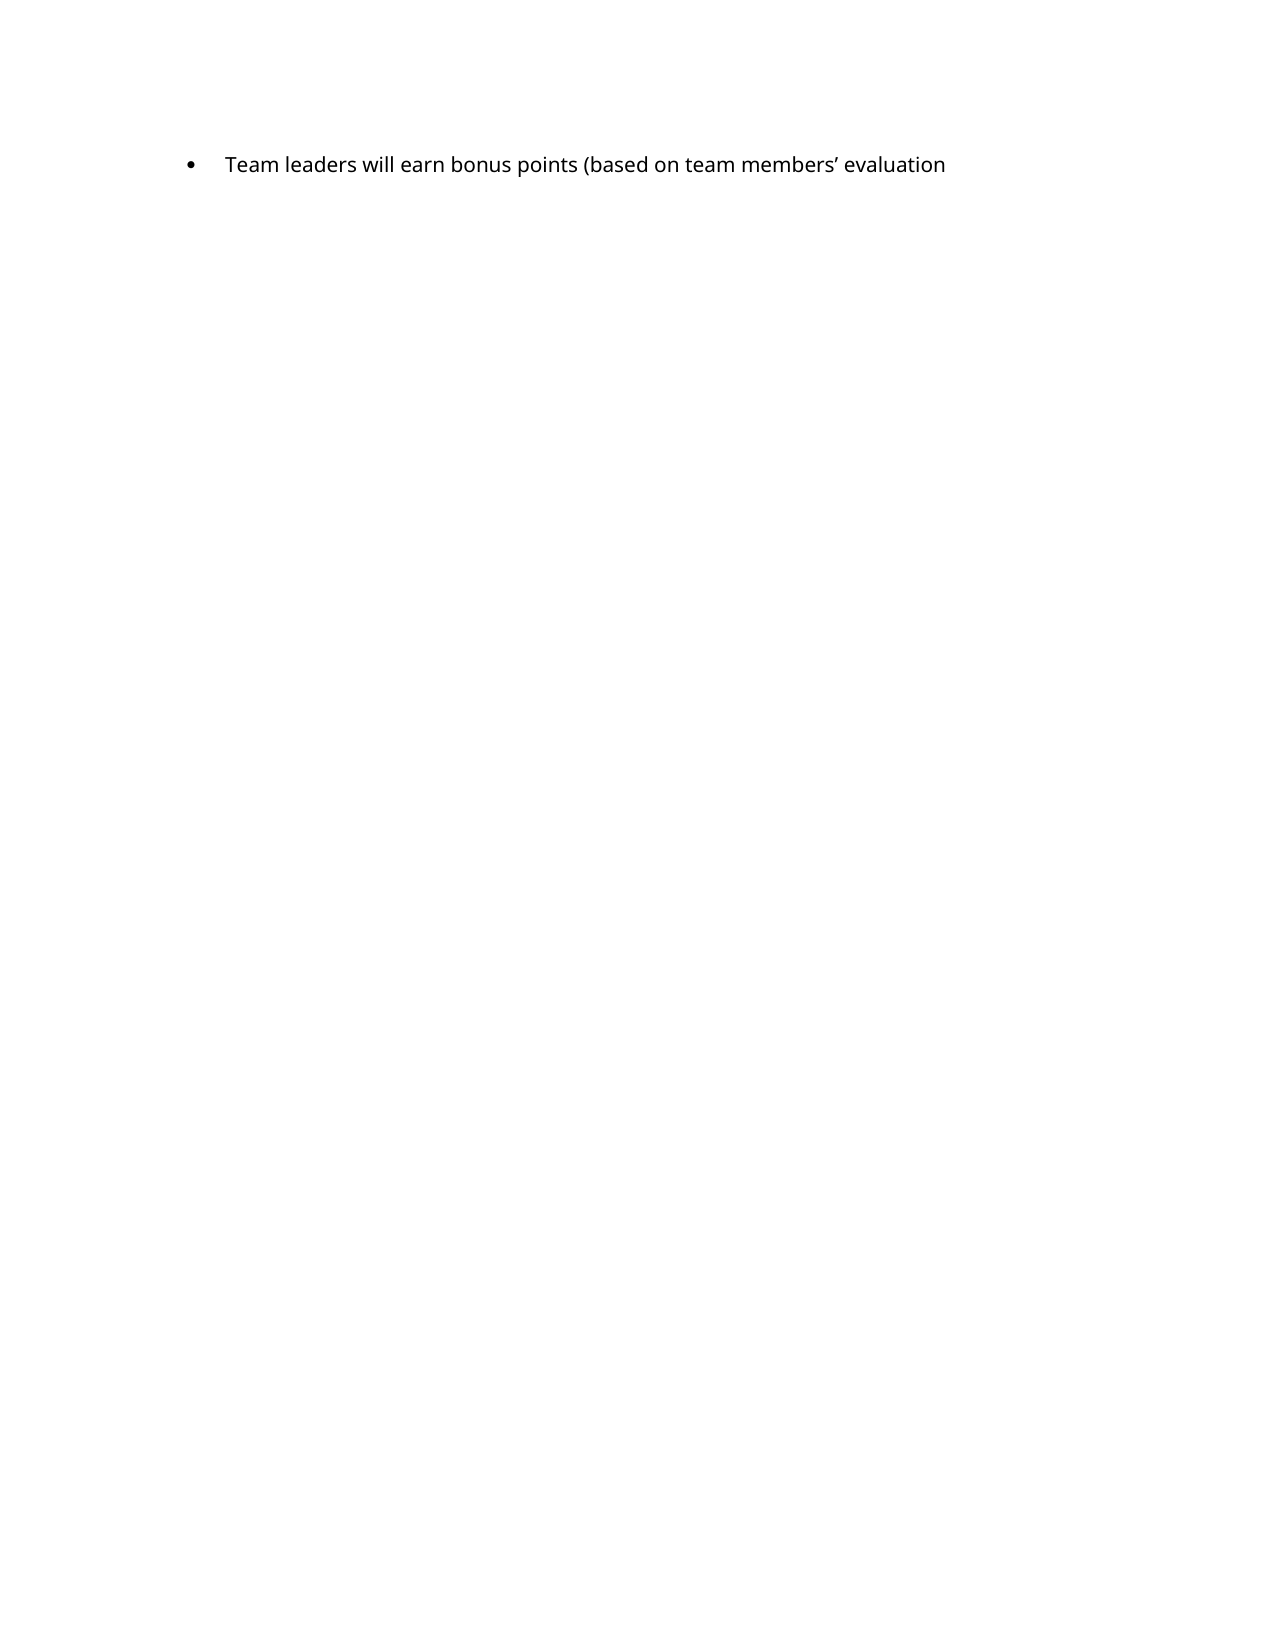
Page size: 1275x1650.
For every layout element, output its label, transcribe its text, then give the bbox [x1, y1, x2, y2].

list Team leaders will earn bonus points (based on team members’ evaluation [187, 150, 1125, 178]
